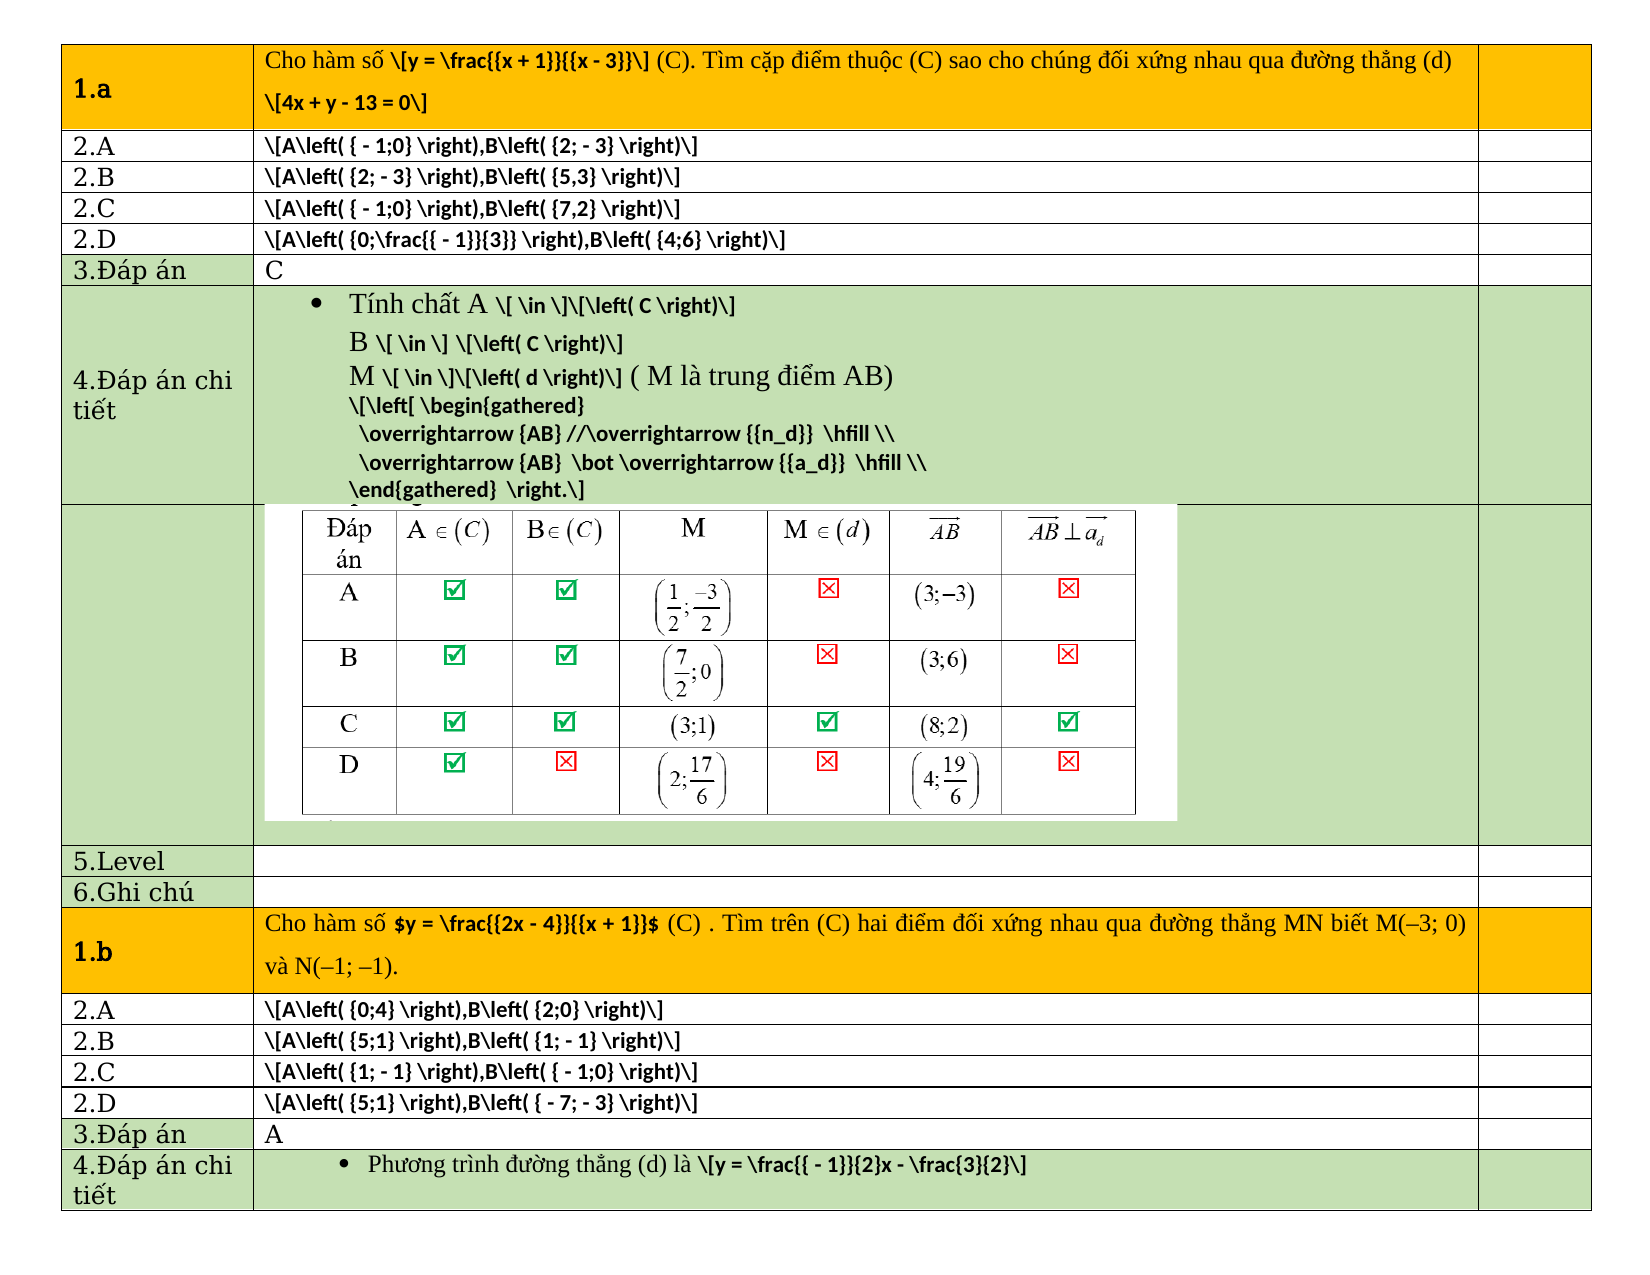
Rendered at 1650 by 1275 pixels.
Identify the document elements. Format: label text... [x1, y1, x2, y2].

table_cell [1479, 877, 1591, 907]
table_cell [1479, 1025, 1591, 1055]
table_cell [1479, 131, 1591, 161]
table_cell Cho hàm số $y = \frac{{2x - 4}}{{x + 1}}$ (C) . Tìm trên (C) hai điểm đối xứng nhau qua đường thẳng MN biết M(–3; 0) và N(–1; –1). [254, 908, 1478, 993]
table_cell \[A\left( { - 1;0} \right),B\left( {7,2} \right)\] [254, 193, 1478, 223]
table_cell [254, 505, 1478, 845]
table_cell 2.B [62, 1025, 253, 1055]
table_cell [1479, 846, 1591, 876]
table_cell [1479, 1088, 1591, 1117]
table_cell 3.Đáp án [62, 1119, 253, 1148]
table_cell \[A\left( {1; - 1} \right),B\left( { - 1;0} \right)\] [254, 1056, 1478, 1086]
table_cell [254, 846, 1478, 876]
table_cell 1.b [62, 908, 253, 993]
table_header 1.a [62, 45, 253, 129]
table_cell C [254, 255, 1478, 285]
table_cell 2.D [62, 224, 253, 254]
table_cell 4.Đáp án chi tiết [62, 1150, 253, 1209]
table_cell [1479, 994, 1591, 1024]
table_cell 2.B [62, 162, 253, 192]
table_cell [1479, 1150, 1591, 1209]
table_cell \[A\left( {5;1} \right),B\left( {1; - 1} \right)\] [254, 1025, 1478, 1055]
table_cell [254, 1150, 1478, 1209]
table_cell 2.A [62, 131, 253, 161]
table_cell Tính chất A \[ \in \]\[\left( C \right)\] B \[ \in \] \[\left( C \right)\] M \[ \in \]\[\left( d \right)\] ( M là trung điểm AB) \[\left[ \begin{gathered} \overrightarrow {AB} //\overrightarrow {{n_d}} \hfill \\ \overrightarrow {AB} \bot \overrightarrow {{a_d}} \hfill \\ \end{gathered} \right.\] [254, 286, 1478, 504]
table_header Cho hàm số \[y = \frac{{x + 1}}{{x - 3}}\] (C). Tìm cặp điểm thuộc (C) sao cho chúng đối xứng nhau qua đường thẳng (d) \[4x + y - 13 = 0\] [254, 45, 1478, 129]
table_cell \[A\left( {5;1} \right),B\left( { - 7; - 3} \right)\] [254, 1088, 1478, 1117]
table_cell [62, 505, 253, 845]
table_cell [1479, 1119, 1591, 1148]
table_cell 2.D [62, 1088, 253, 1117]
table_cell 2.C [62, 193, 253, 223]
table_cell [254, 877, 1478, 907]
table_cell [1479, 255, 1591, 285]
table_cell A [254, 1119, 1478, 1148]
table_cell 4.Đáp án chi tiết [62, 286, 253, 504]
table_cell \[A\left( {0;\frac{{ - 1}}{3}} \right),B\left( {4;6} \right)\] [254, 224, 1478, 254]
table_cell 2.C [62, 1056, 253, 1086]
table_cell 6.Ghi chú [62, 877, 253, 907]
table_cell [1479, 162, 1591, 192]
table_cell \[A\left( {2; - 3} \right),B\left( {5,3} \right)\] [254, 162, 1478, 192]
table_cell [1479, 193, 1591, 223]
table_header [1479, 45, 1591, 129]
table_cell \[A\left( {0;4} \right),B\left( {2;0} \right)\] [254, 994, 1478, 1024]
table_cell [1479, 505, 1591, 845]
picture [264, 504, 1178, 821]
table_cell [1479, 1056, 1591, 1086]
table_cell [1479, 908, 1591, 993]
table_cell 5.Level [62, 846, 253, 876]
table_cell 3.Đáp án [62, 255, 253, 285]
table_cell [1479, 224, 1591, 254]
table_cell [1479, 286, 1591, 504]
table_cell \[A\left( { - 1;0} \right),B\left( {2; - 3} \right)\] [254, 131, 1478, 161]
table_cell 2.A [62, 994, 253, 1024]
